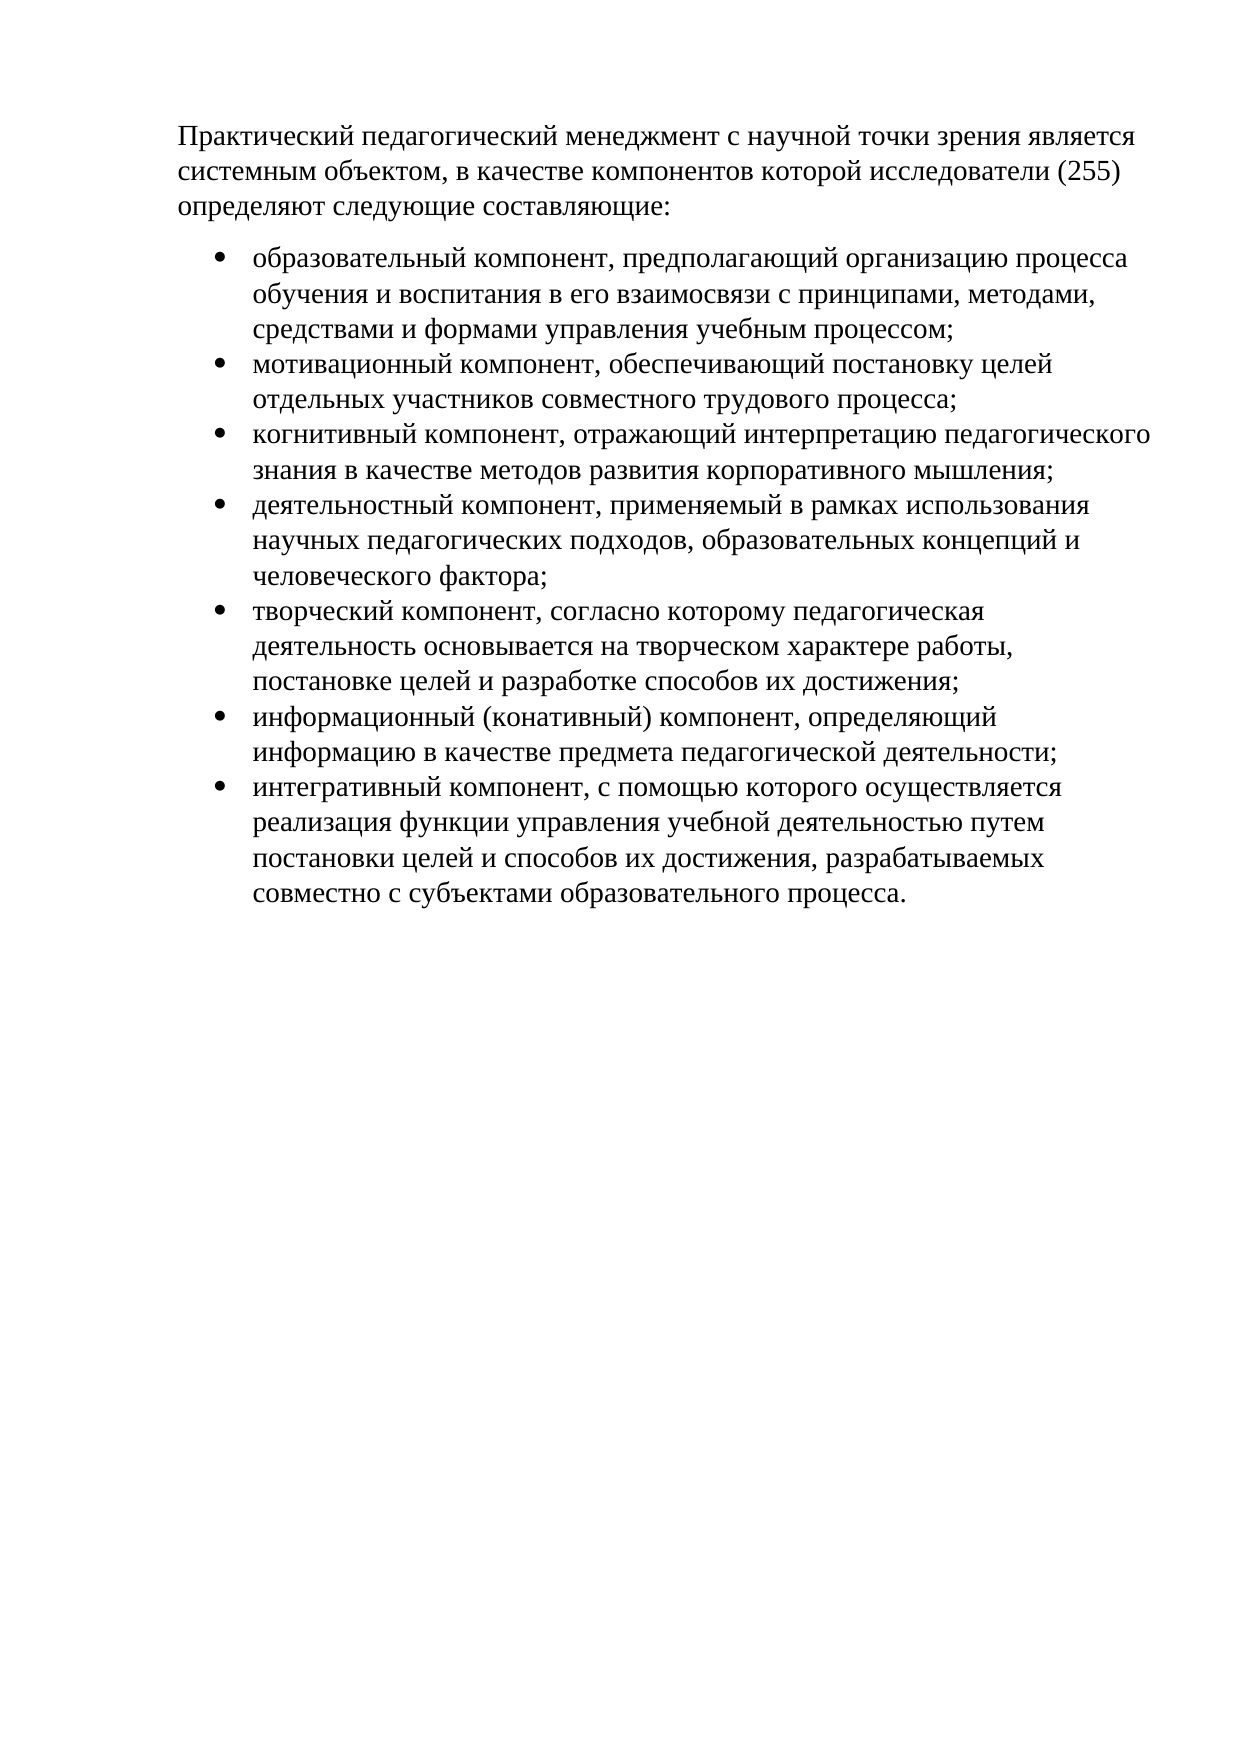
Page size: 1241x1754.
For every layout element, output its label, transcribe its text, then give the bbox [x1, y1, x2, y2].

list мотивационный компонент, обеспечивающий постановку целей отдельных участников совместного трудового процесса; [215, 346, 1152, 415]
list интегративный компонент, с помощью которого осуществляется реализация функции управления учебной деятельностью путем постановки целей и способов их достижения, разрабатываемых совместно с субъектами образовательного процесса. [215, 769, 1152, 908]
list информационный (конативный) компонент, определяющий информацию в качестве предмета педагогической деятельности; [215, 699, 1152, 767]
list когнитивный компонент, отражающий интерпретацию педагогического знания в качестве методов развития корпоративного мышления; [215, 417, 1152, 486]
list деятельностный компонент, применяемый в рамках использования научных педагогических подходов, образовательных концепций и человеческого фактора; [215, 487, 1152, 591]
list творческий компонент, согласно которому педагогическая деятельность основывается на творческом характере работы, постановке целей и разработке способов их достижения; [215, 593, 1152, 697]
list образовательный компонент, предполагающий организацию процесса обучения и воспитания в его взаимосвязи с принципами, методами, средствами и формами управления учебным процессом; [215, 240, 1152, 344]
text Практический педагогический менеджмент с научной точки зрения является системным объектом, в качестве компонентов которой исследователи (255) определяют следующие составляющие: [177, 118, 1152, 222]
